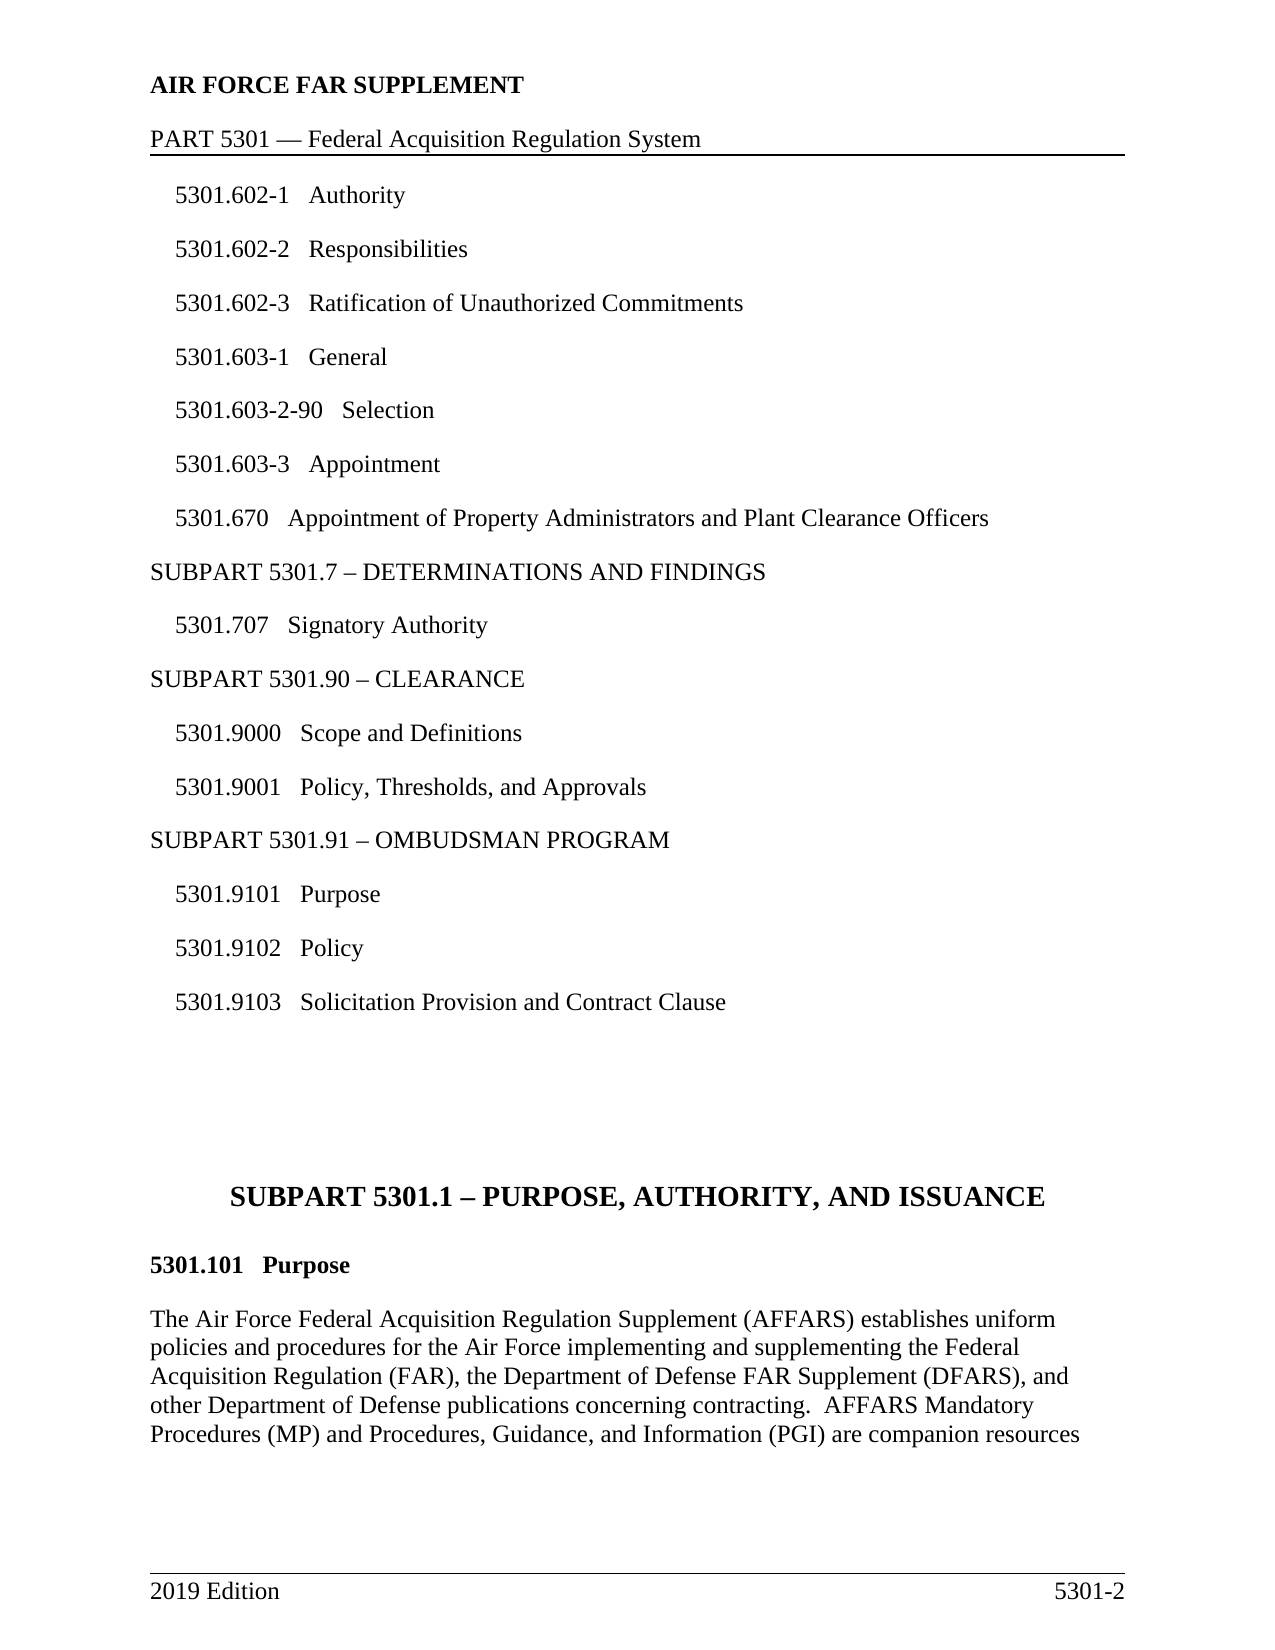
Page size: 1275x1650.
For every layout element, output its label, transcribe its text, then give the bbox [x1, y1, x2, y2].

text SUBPART 5301.90 – CLEARANCE [150, 664, 1125, 693]
text 5301.670 Appointment of Property Administrators and Plant Clearance Officers [175, 503, 1125, 532]
text 5301.602-1 Authority [175, 181, 1125, 209]
subtitle 5301.101 Purpose [150, 1250, 1125, 1279]
text 5301.603-1 General [175, 342, 1125, 371]
subtitle SUBPART 5301.1 – PURPOSE, AUTHORITY, and ISSUANCE [150, 1179, 1125, 1212]
text 5301.603-3 Appointment [175, 449, 1125, 478]
text 5301.9102 Policy [175, 933, 1125, 962]
text 5301.9103 Solicitation Provision and Contract Clause [175, 987, 1125, 1016]
text 5301.9000 Scope and Definitions [175, 718, 1125, 747]
text SUBPART 5301.91 – OMBUDSMAN PROGRAM [150, 826, 1125, 854]
text SUBPART 5301.7 – DETERMINATIONS AND FINDINGS [150, 557, 1125, 586]
text 5301.707 Signatory Authority [175, 611, 1125, 639]
text 5301.9101 Purpose [175, 879, 1125, 908]
text 5301.603-2-90 Selection [175, 396, 1125, 424]
text 5301.9001 Policy, Thresholds, and Approvals [175, 772, 1125, 801]
text 5301.602-3 Ratification of Unauthorized Commitments [175, 288, 1125, 317]
text 5301.602-2 Responsibilities [175, 234, 1125, 263]
